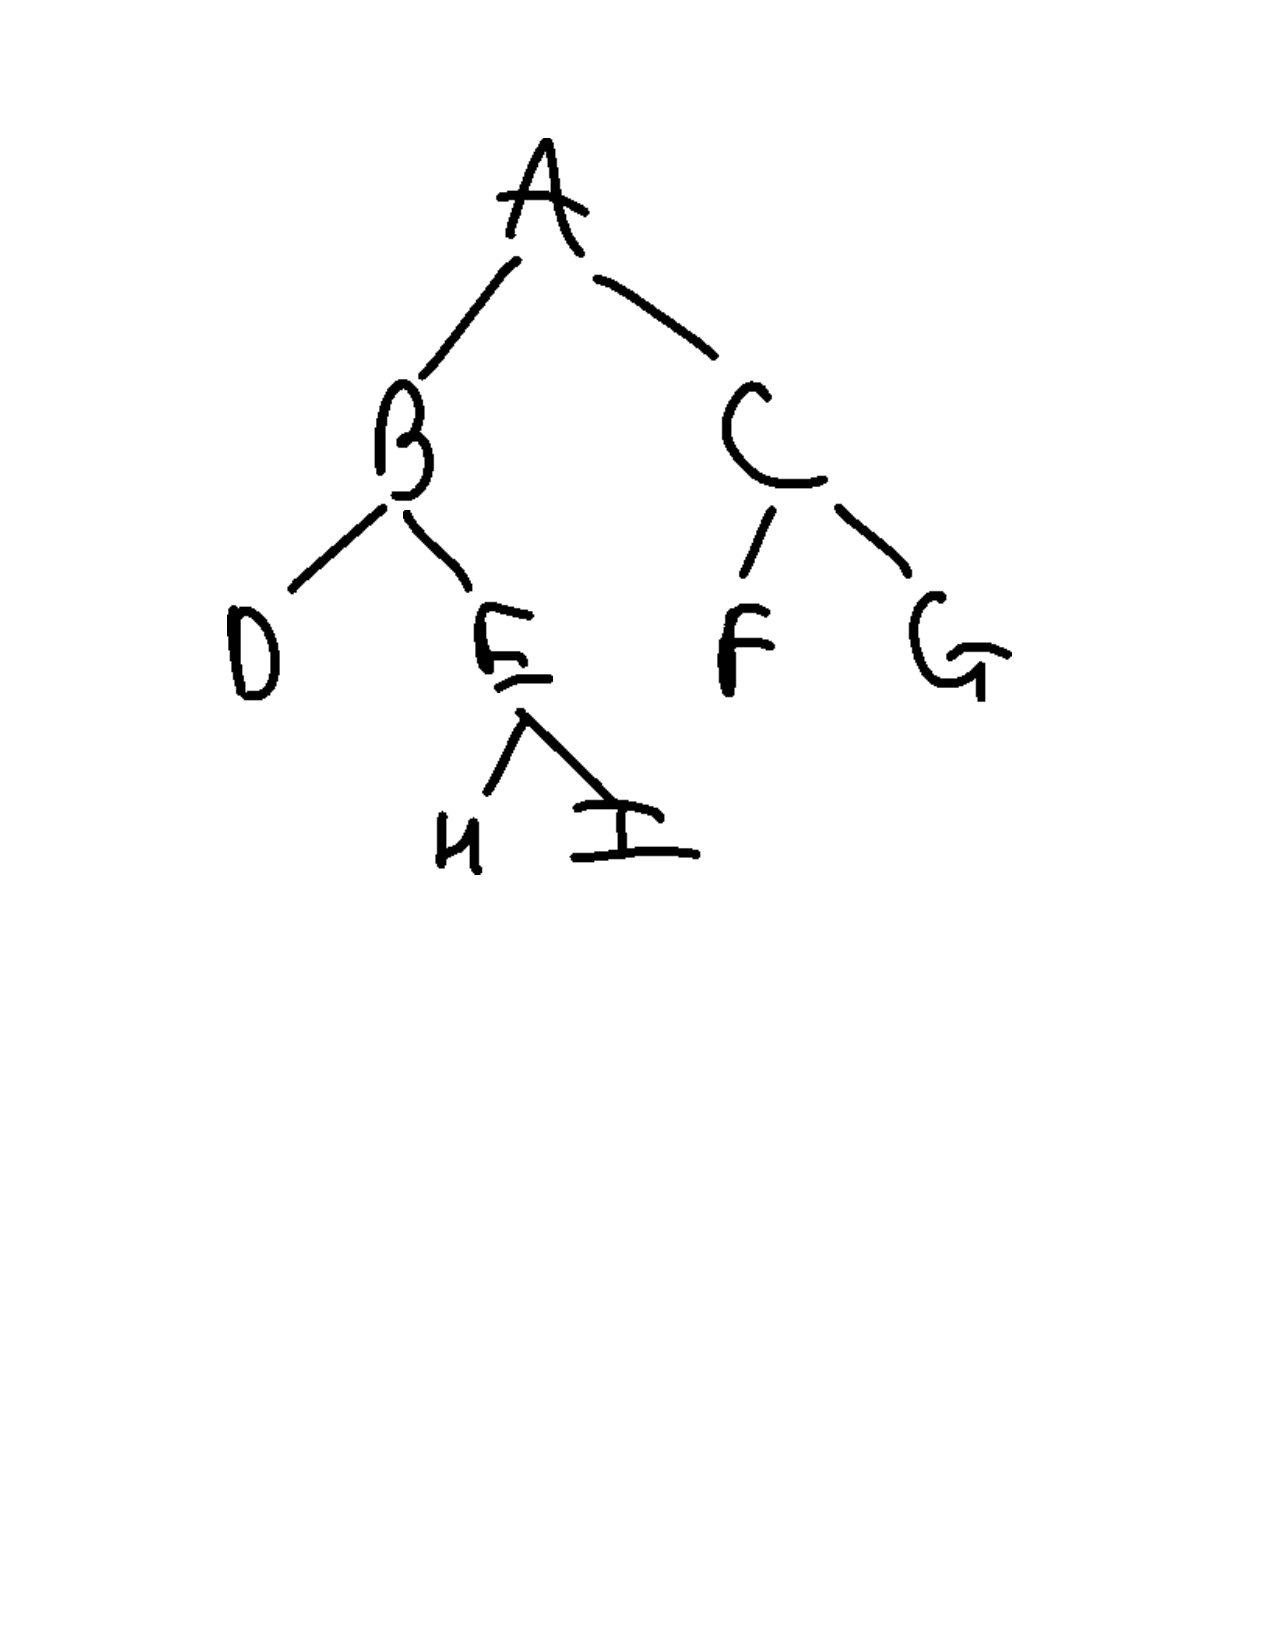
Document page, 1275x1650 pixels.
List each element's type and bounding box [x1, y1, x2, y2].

picture [227, 138, 1012, 875]
